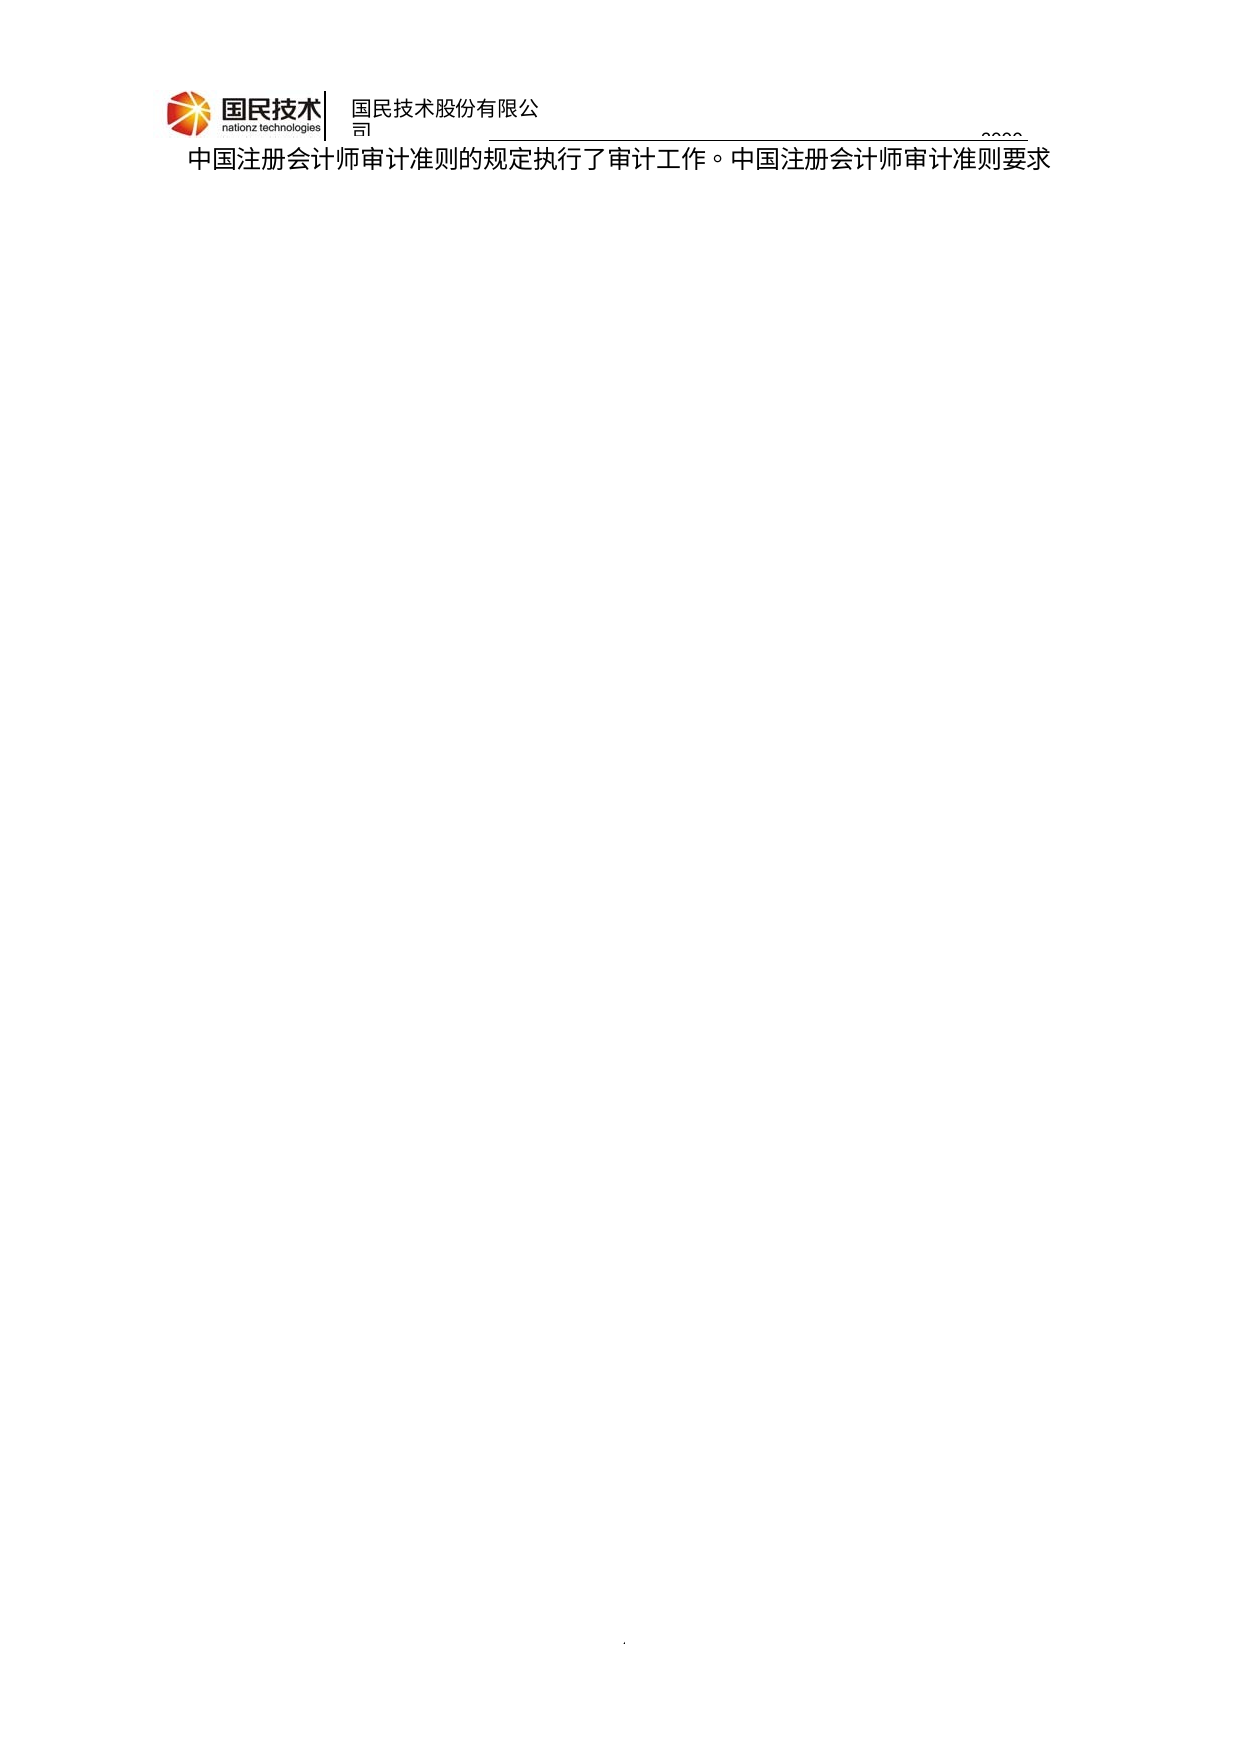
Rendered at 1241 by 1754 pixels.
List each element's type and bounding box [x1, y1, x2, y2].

picture [153, 90, 333, 138]
text [187, 142, 1053, 176]
